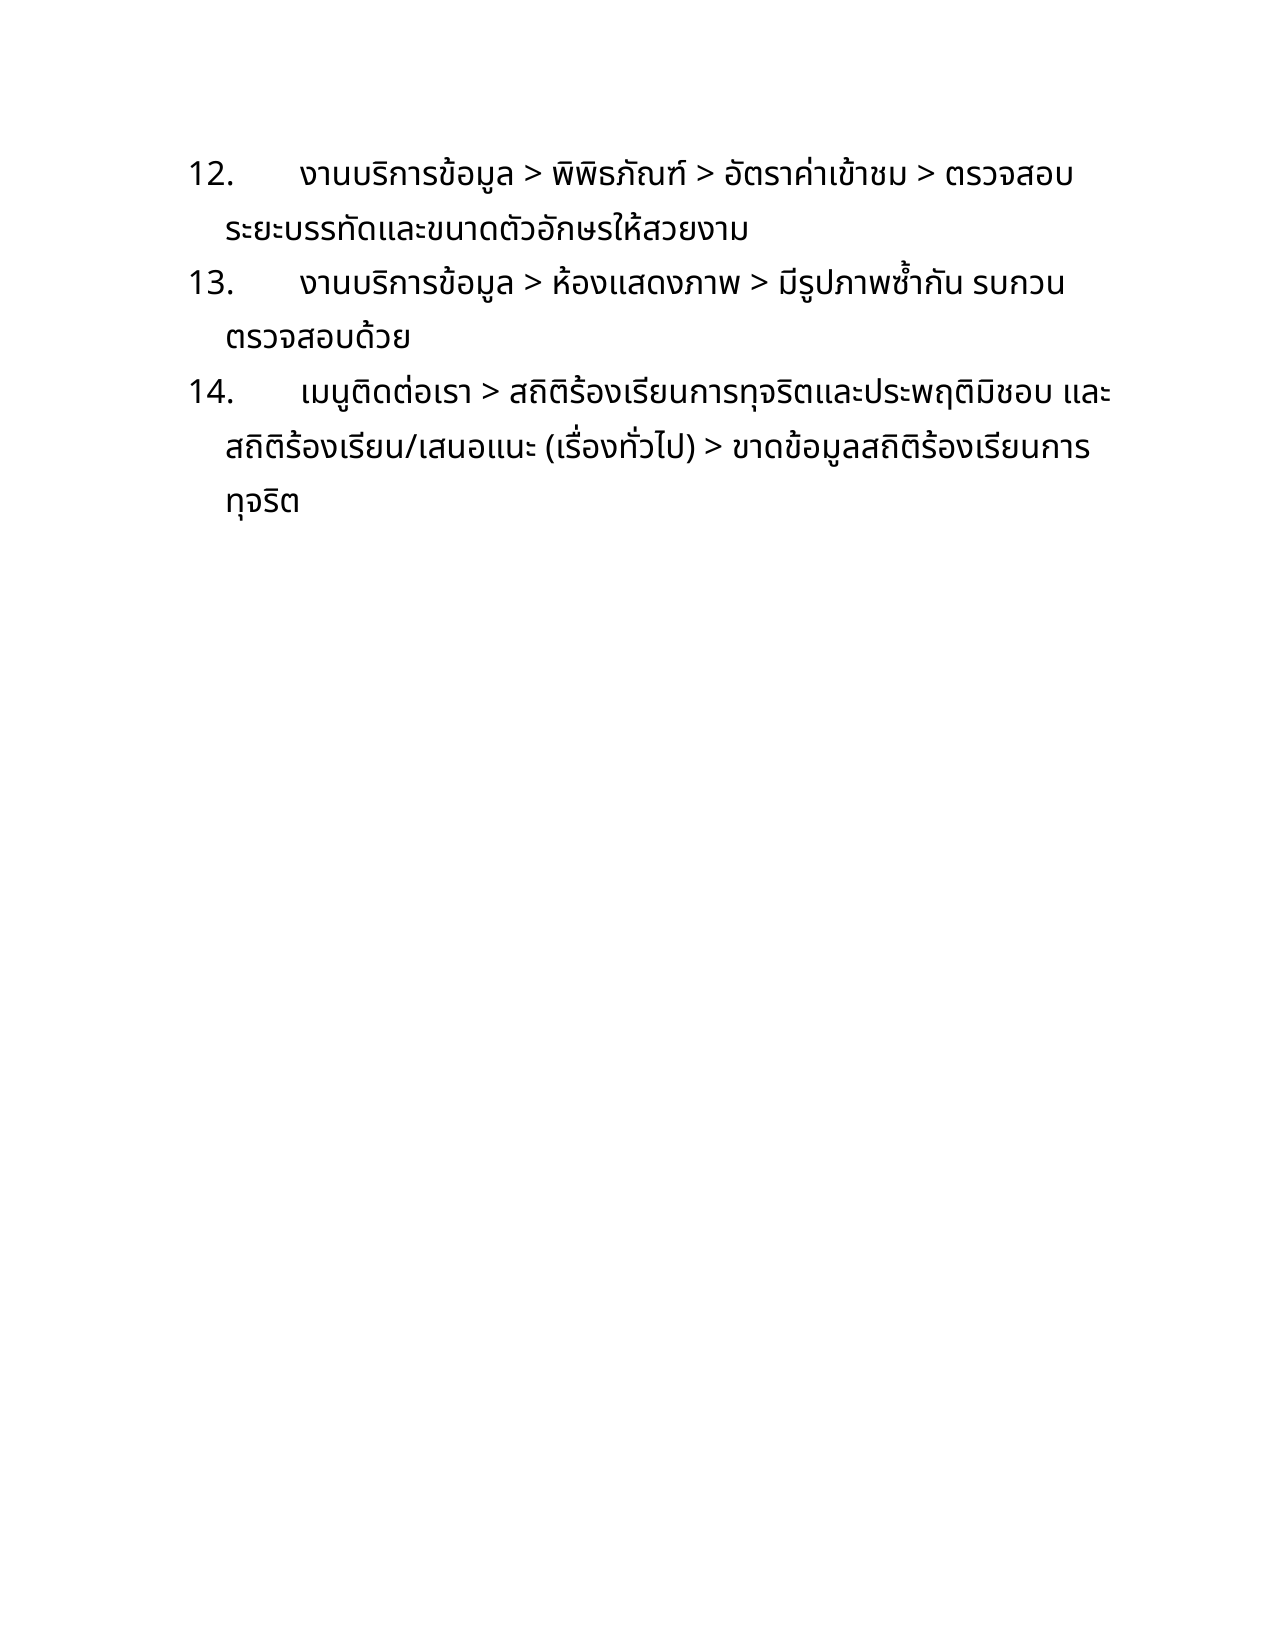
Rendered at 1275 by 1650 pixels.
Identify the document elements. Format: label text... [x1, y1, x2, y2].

list งานบริการข้อมูล > ห้องแสดงภาพ > มีรูปภาพซ้ำกัน รบกวนตรวจสอบด้วย [187, 259, 1125, 364]
list เมนูติดต่อเรา > สถิติร้องเรียนการทุจริตและประพฤติมิชอบ และสถิติร้องเรียน/เสนอแนะ (เรื่องทั่วไป) > ขาดข้อมูลสถิติร้องเรียนการทุจริต [187, 368, 1125, 527]
list งานบริการข้อมูล > พิพิธภัณฑ์ > อัตราค่าเข้าชม > ตรวจสอบระยะบรรทัดและขนาดตัวอักษรให้สวยงาม [187, 150, 1125, 255]
